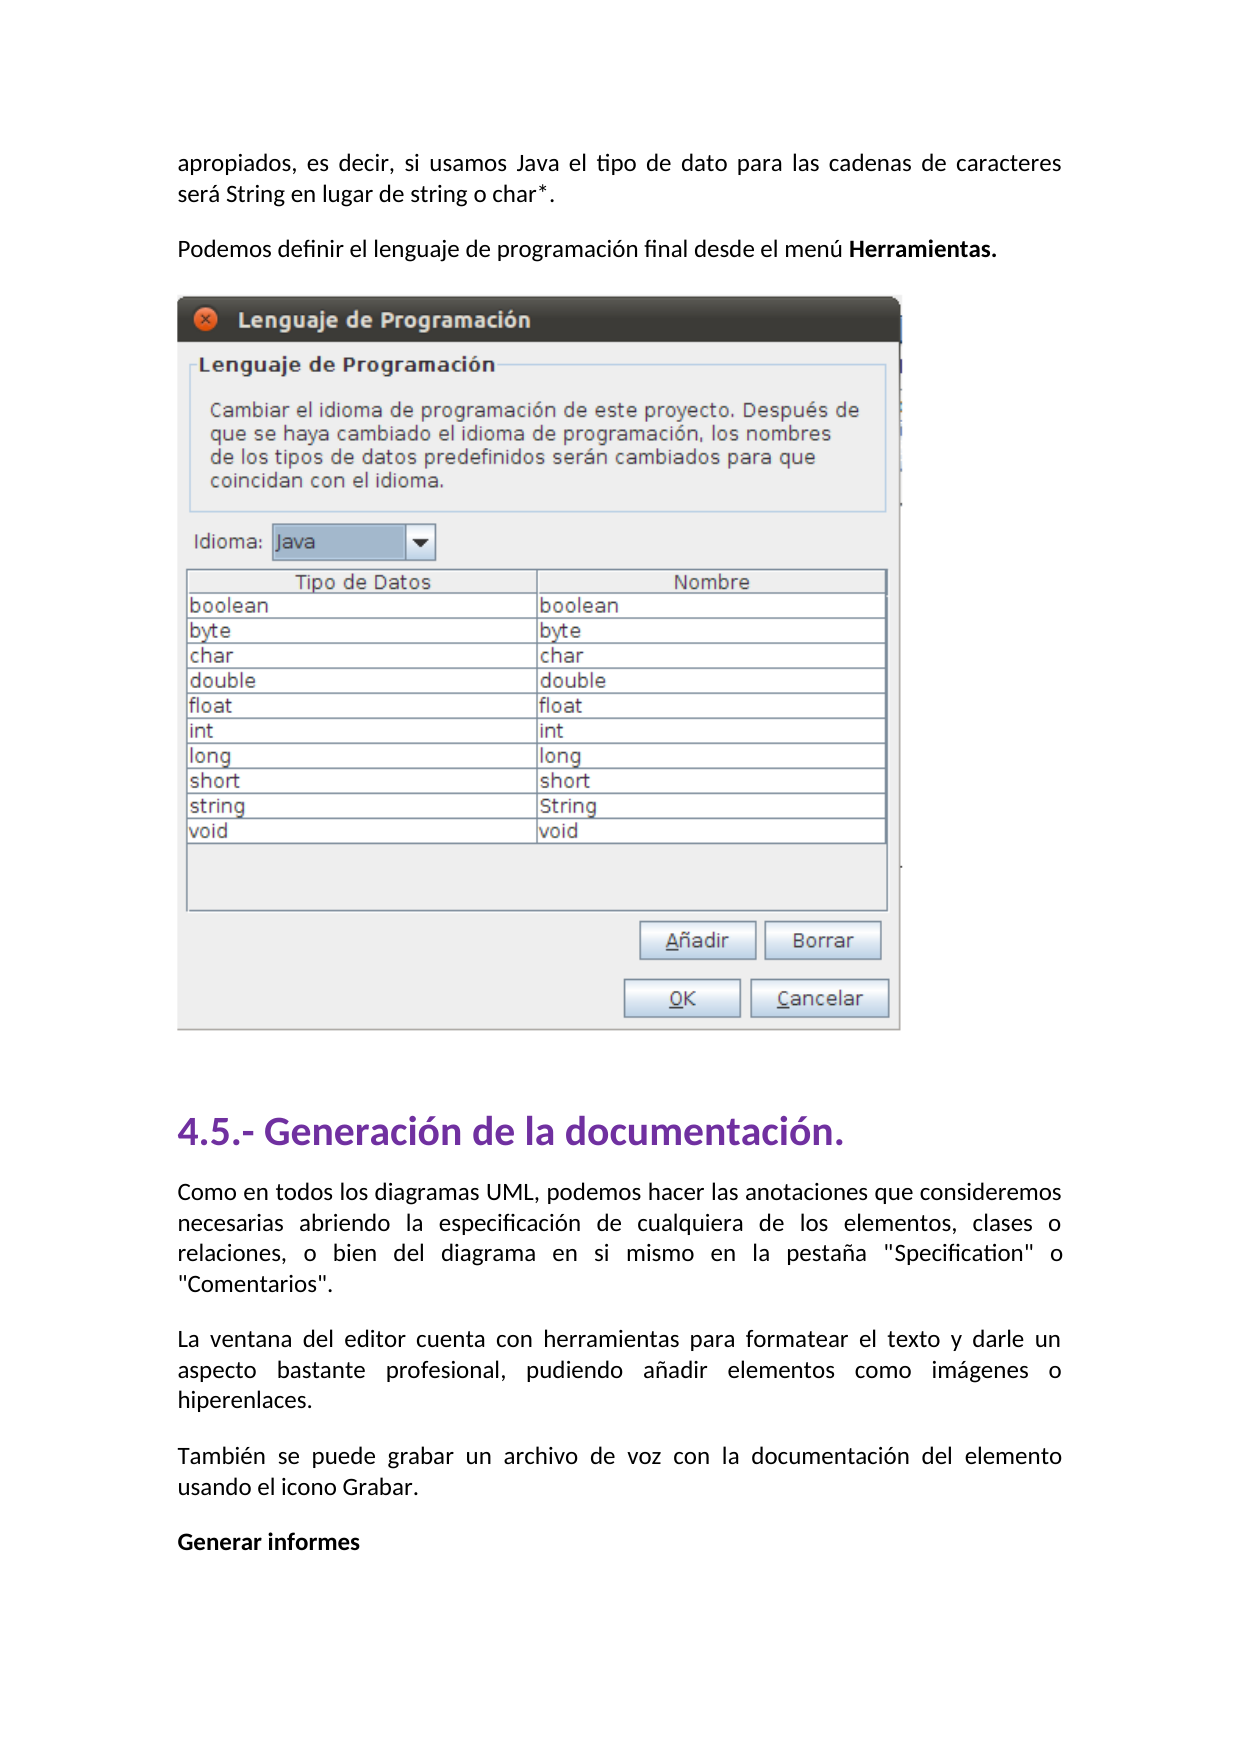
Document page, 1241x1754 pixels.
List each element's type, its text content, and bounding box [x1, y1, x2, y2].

text También se puede grabar un archivo de voz con la documentación del elemento usando el icono Grabar. [177, 1440, 1063, 1501]
text Generar informes [177, 1526, 1063, 1557]
text 4.5.- Generación de la documentación. [177, 1105, 1063, 1156]
text La ventana del editor cuenta con herramientas para formatear el texto y darle un aspecto bastante profesional, pudiendo añadir elementos como imágenes o hiperenlaces. [177, 1323, 1063, 1415]
text Podemos definir el lenguaje de programación final desde el menú Herramientas. [177, 234, 1063, 264]
text Como en todos los diagramas UML, podemos hacer las anotaciones que consideremos necesarias abriendo la especificación de cualquiera de los elementos, clases o relaciones, o bien del diagrama en si mismo en la pestaña "Specification" o "Comentarios". [177, 1176, 1063, 1298]
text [177, 148, 1063, 209]
picture [177, 289, 907, 1040]
